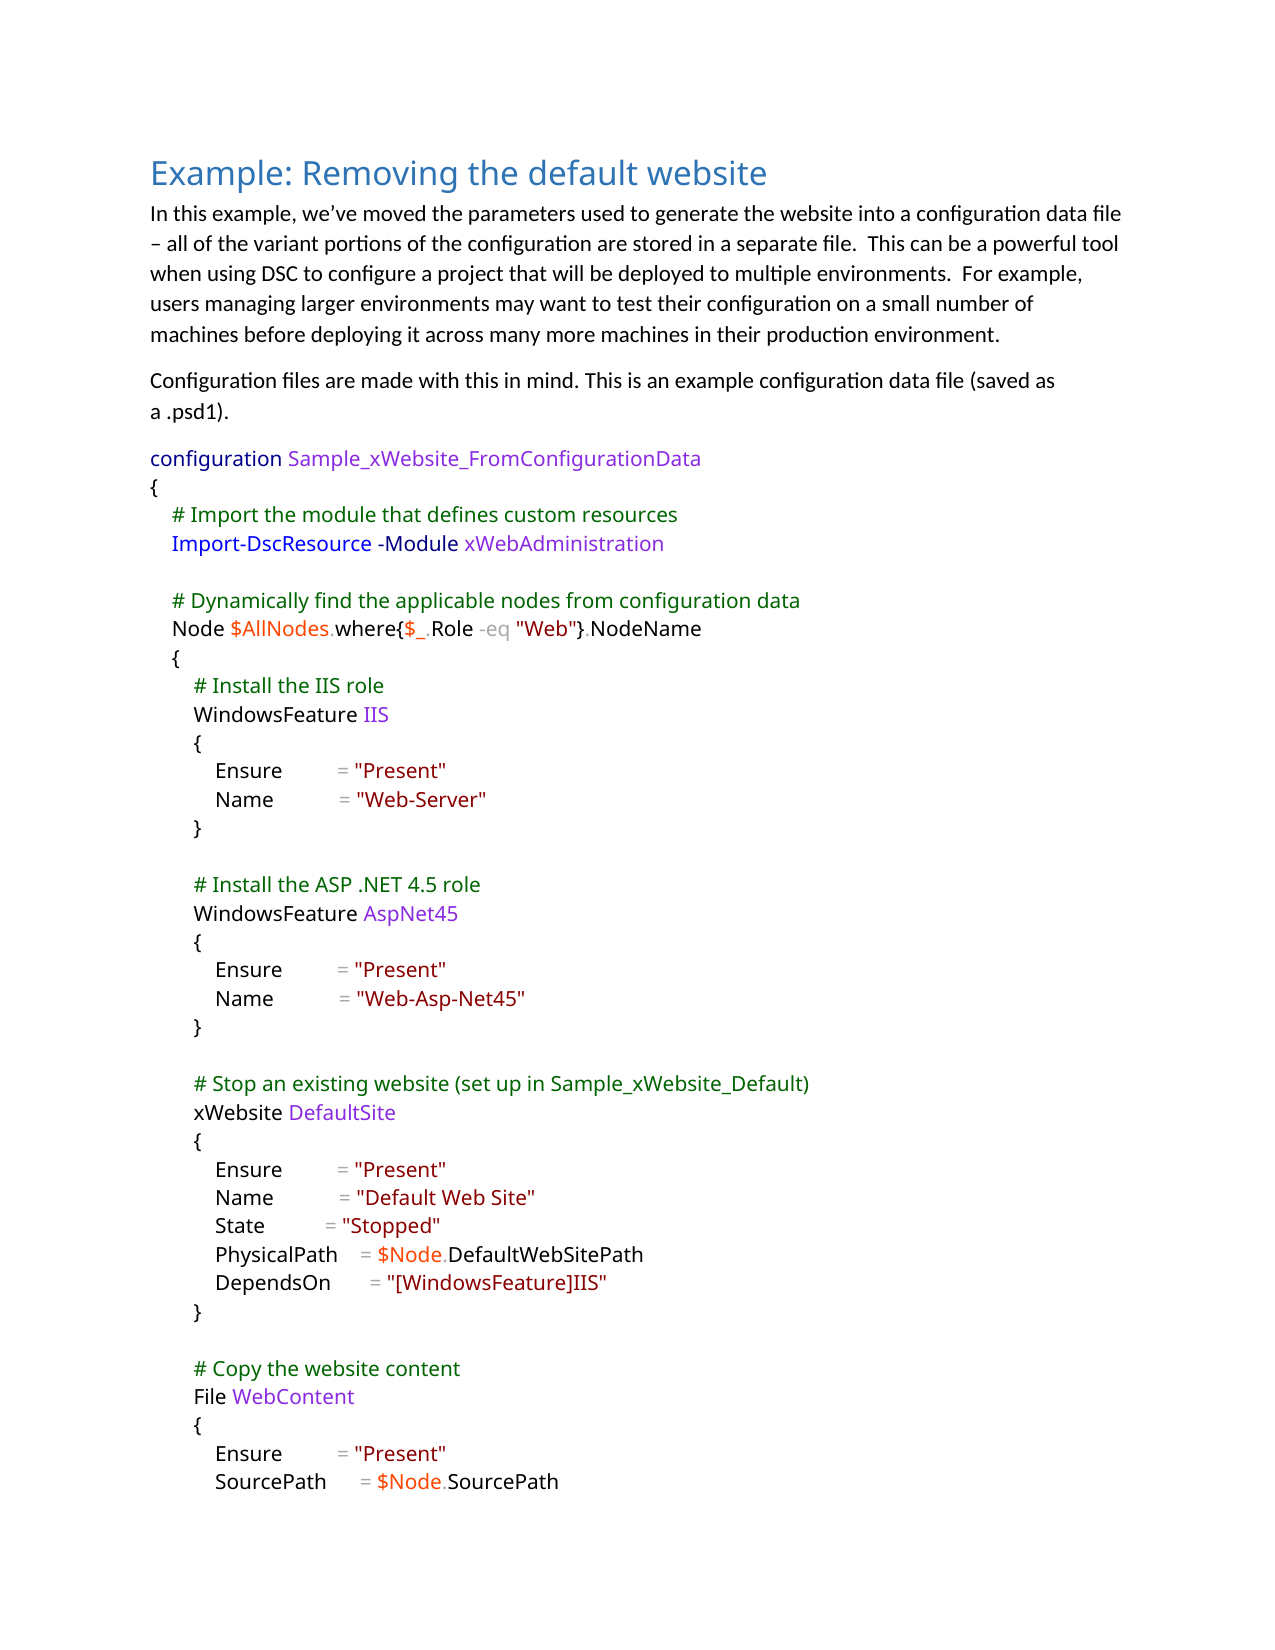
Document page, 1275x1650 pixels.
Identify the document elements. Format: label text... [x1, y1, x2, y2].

text configuration Sample_xWebsite_FromConfigurationData [150, 444, 1125, 472]
text # Import the module that defines custom resources [150, 501, 1125, 529]
text Import-DscResource -Module xWebAdministration [150, 529, 1125, 557]
text { [150, 643, 1125, 671]
text Ensure = "Present" [150, 956, 1125, 984]
text Ensure = "Present" [150, 757, 1125, 785]
text File WebContent [150, 1382, 1125, 1411]
text } [150, 1297, 1125, 1325]
text WindowsFeature IIS [150, 700, 1125, 728]
subtitle Example: Removing the default website [150, 150, 1125, 195]
text State = "Stopped" [150, 1212, 1125, 1240]
text Ensure = "Present" [150, 1155, 1125, 1183]
text PhysicalPath = $Node.DefaultWebSitePath [150, 1240, 1125, 1268]
text { [150, 728, 1125, 757]
text WindowsFeature AspNet45 [150, 899, 1125, 927]
text In this example, we’ve moved the parameters used to generate the website into a configuration data file – all of the variant portions of the configuration are stored in a separate file. This can be a powerful tool when using DSC to configure a project that will be deployed to multiple environments. For example, users managing larger environments may want to test their configuration on a small number of machines before deploying it across many more machines in their production environment. [150, 199, 1125, 348]
text } [150, 813, 1125, 842]
text Name = "Default Web Site" [150, 1183, 1125, 1212]
text } [150, 1012, 1125, 1041]
text { [150, 472, 1125, 501]
text Name = "Web-Server" [150, 785, 1125, 813]
text DependsOn = "[WindowsFeature]IIS" [150, 1268, 1125, 1297]
text # Install the IIS role [150, 671, 1125, 700]
text Configuration files are made with this in mind. This is an example configuration data file (saved as a .psd1). [150, 367, 1125, 425]
text # Install the ASP .NET 4.5 role [150, 870, 1125, 899]
text { [150, 927, 1125, 956]
text { [150, 1126, 1125, 1155]
text # Dynamically find the applicable nodes from configuration data [150, 586, 1125, 614]
text # Stop an existing website (set up in Sample_xWebsite_Default) [150, 1069, 1125, 1098]
text # Copy the website content [150, 1354, 1125, 1382]
text xWebsite DefaultSite [150, 1098, 1125, 1126]
text SourcePath = $Node.SourcePath [150, 1467, 1125, 1496]
text Node $AllNodes.where{$_.Role -eq "Web"}.NodeName [150, 614, 1125, 643]
text Name = "Web-Asp-Net45" [150, 984, 1125, 1012]
text { [150, 1411, 1125, 1439]
text Ensure = "Present" [150, 1439, 1125, 1467]
